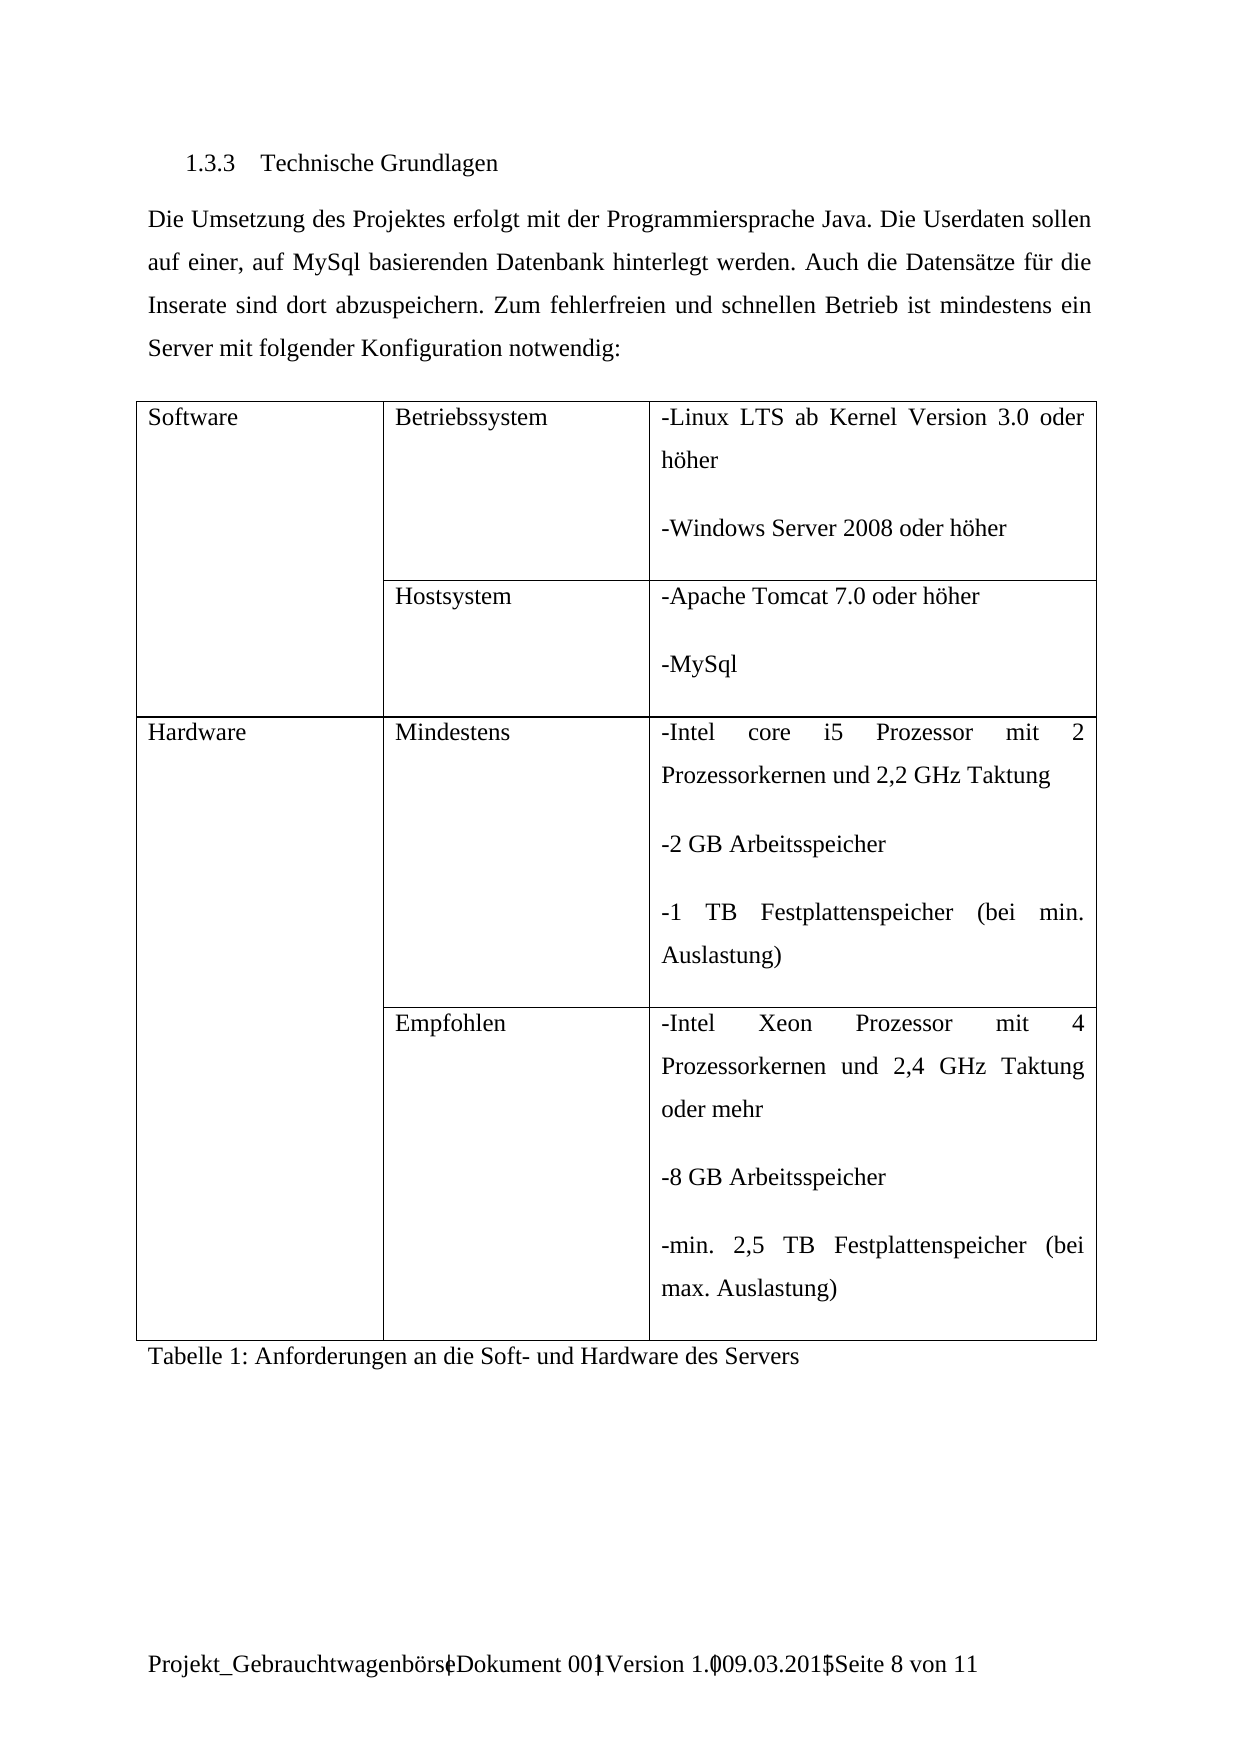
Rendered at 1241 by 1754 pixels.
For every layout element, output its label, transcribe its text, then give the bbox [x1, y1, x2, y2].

table_cell -Apache Tomcat 7.0 oder höher -MySql [650, 581, 1096, 716]
table_cell Empfohlen [384, 1008, 649, 1340]
table_cell -Intel Xeon Prozessor mit 4 Prozessorkernen und 2,4 GHz Taktung oder mehr -8 GB Arbeitsspeicher -min. 2,5 TB Festplattenspeicher (bei max. Auslastung) [650, 1008, 1096, 1340]
text Tabelle 1: Anforderungen an die Soft- und Hardware des Servers [148, 1341, 1093, 1370]
table_header -Linux LTS ab Kernel Version 3.0 oder höher -Windows Server 2008 oder höher [650, 402, 1096, 580]
list Technische Grundlagen [185, 148, 1093, 176]
table_cell -Intel core i5 Prozessor mit 2 Prozessorkernen und 2,2 GHz Taktung -2 GB Arbeitsspeicher -1 TB Festplattenspeicher (bei min. Auslastung) [650, 718, 1096, 1007]
text Die Umsetzung des Projektes erfolgt mit der Programmiersprache Java. Die Userdaten sollen auf einer, auf MySql basierenden Datenbank hinterlegt werden. Auch die Datensätze für die Inserate sind dort abzuspeichern. Zum fehlerfreien und schnellen Betrieb ist mindestens ein Server mit folgender Konfiguration notwendig: [148, 204, 1093, 362]
table_header Software [137, 402, 383, 716]
table_header Betriebssystem [384, 402, 649, 580]
table_cell Mindestens [384, 718, 649, 1007]
table_cell Hardware [137, 718, 383, 1340]
table_cell Hostsystem [384, 581, 649, 716]
